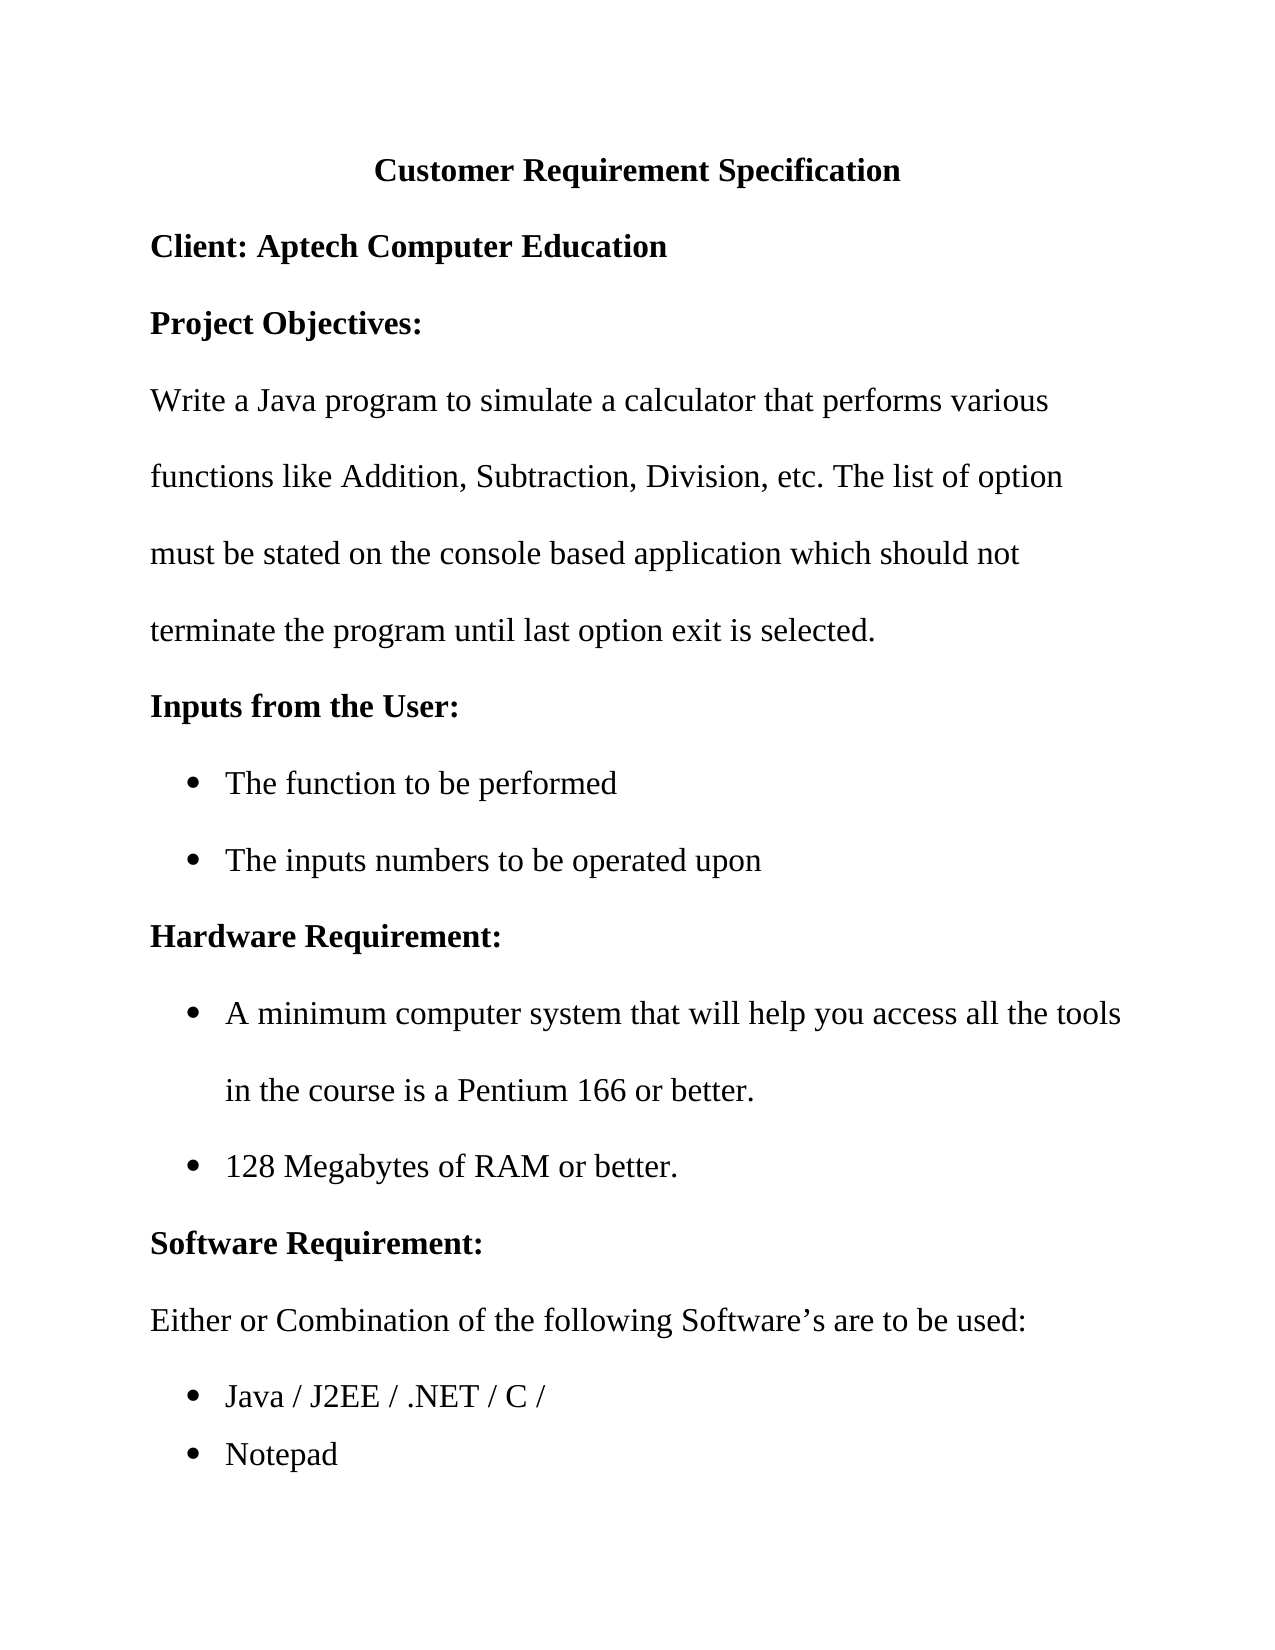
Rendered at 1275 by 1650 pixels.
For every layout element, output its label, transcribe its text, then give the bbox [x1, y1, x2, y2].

text Software Requirement: [150, 1223, 1125, 1262]
list A minimum computer system that will help you access all the tools in the course is a Pentium 166 or better. [187, 993, 1125, 1108]
text Either or Combination of the following Software’s are to be used: [150, 1300, 1125, 1338]
text Client: Aptech Computer Education [150, 227, 1125, 265]
list Notepad [187, 1434, 1125, 1472]
text Write a Java program to simulate a calculator that performs various functions like Addition, Subtraction, Division, etc. The list of option must be stated on the console based application which should not terminate the program until last option exit is selected. [150, 380, 1125, 648]
text Inputs from the User: [150, 687, 1125, 725]
text Project Objectives: [150, 303, 1125, 342]
list The function to be performed [187, 763, 1125, 802]
list 128 Megabytes of RAM or better. [187, 1147, 1125, 1185]
list The inputs numbers to be operated upon [187, 840, 1125, 878]
text Hardware Requirement: [150, 917, 1125, 955]
text Customer Requirement Specification [150, 150, 1125, 188]
list Java / J2EE / .NET / C / [187, 1377, 1125, 1415]
